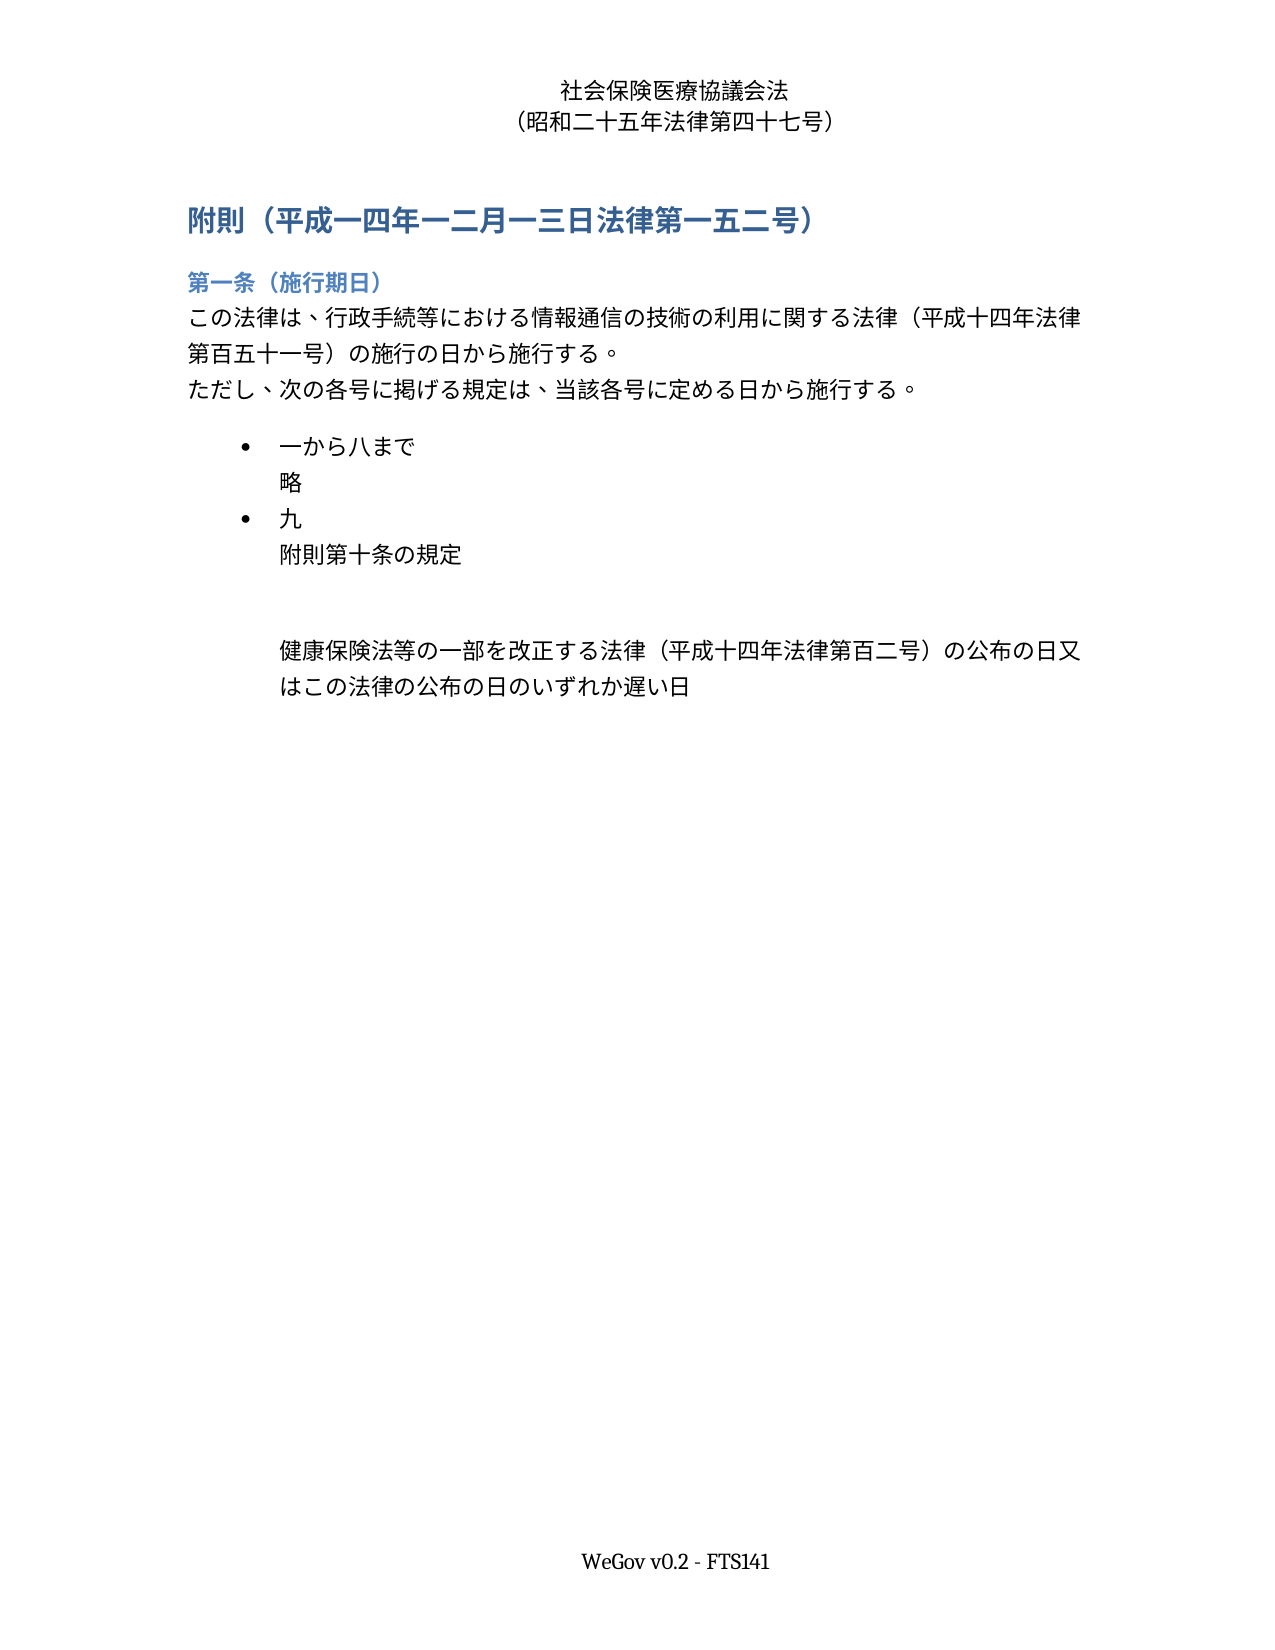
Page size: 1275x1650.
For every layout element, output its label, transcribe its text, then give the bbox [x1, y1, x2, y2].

text この法律は、行政手続等における情報通信の技術の利用に関する法律（平成十四年法律第百五十一号）の施行の日から施行する。 ただし、次の各号に掲げる規定は、当該各号に定める日から施行する。 [187, 302, 1087, 406]
list 一から八まで 略 [242, 431, 1087, 498]
list 九 附則第十条の規定 健康保険法等の一部を改正する法律（平成十四年法律第百二号）の公布の日又はこの法律の公布の日のいずれか遅い日 [242, 503, 1087, 702]
subtitle 第一条（施行期日） [187, 266, 1087, 298]
subtitle 附則（平成一四年一二月一三日法律第一五二号） [187, 200, 1087, 240]
